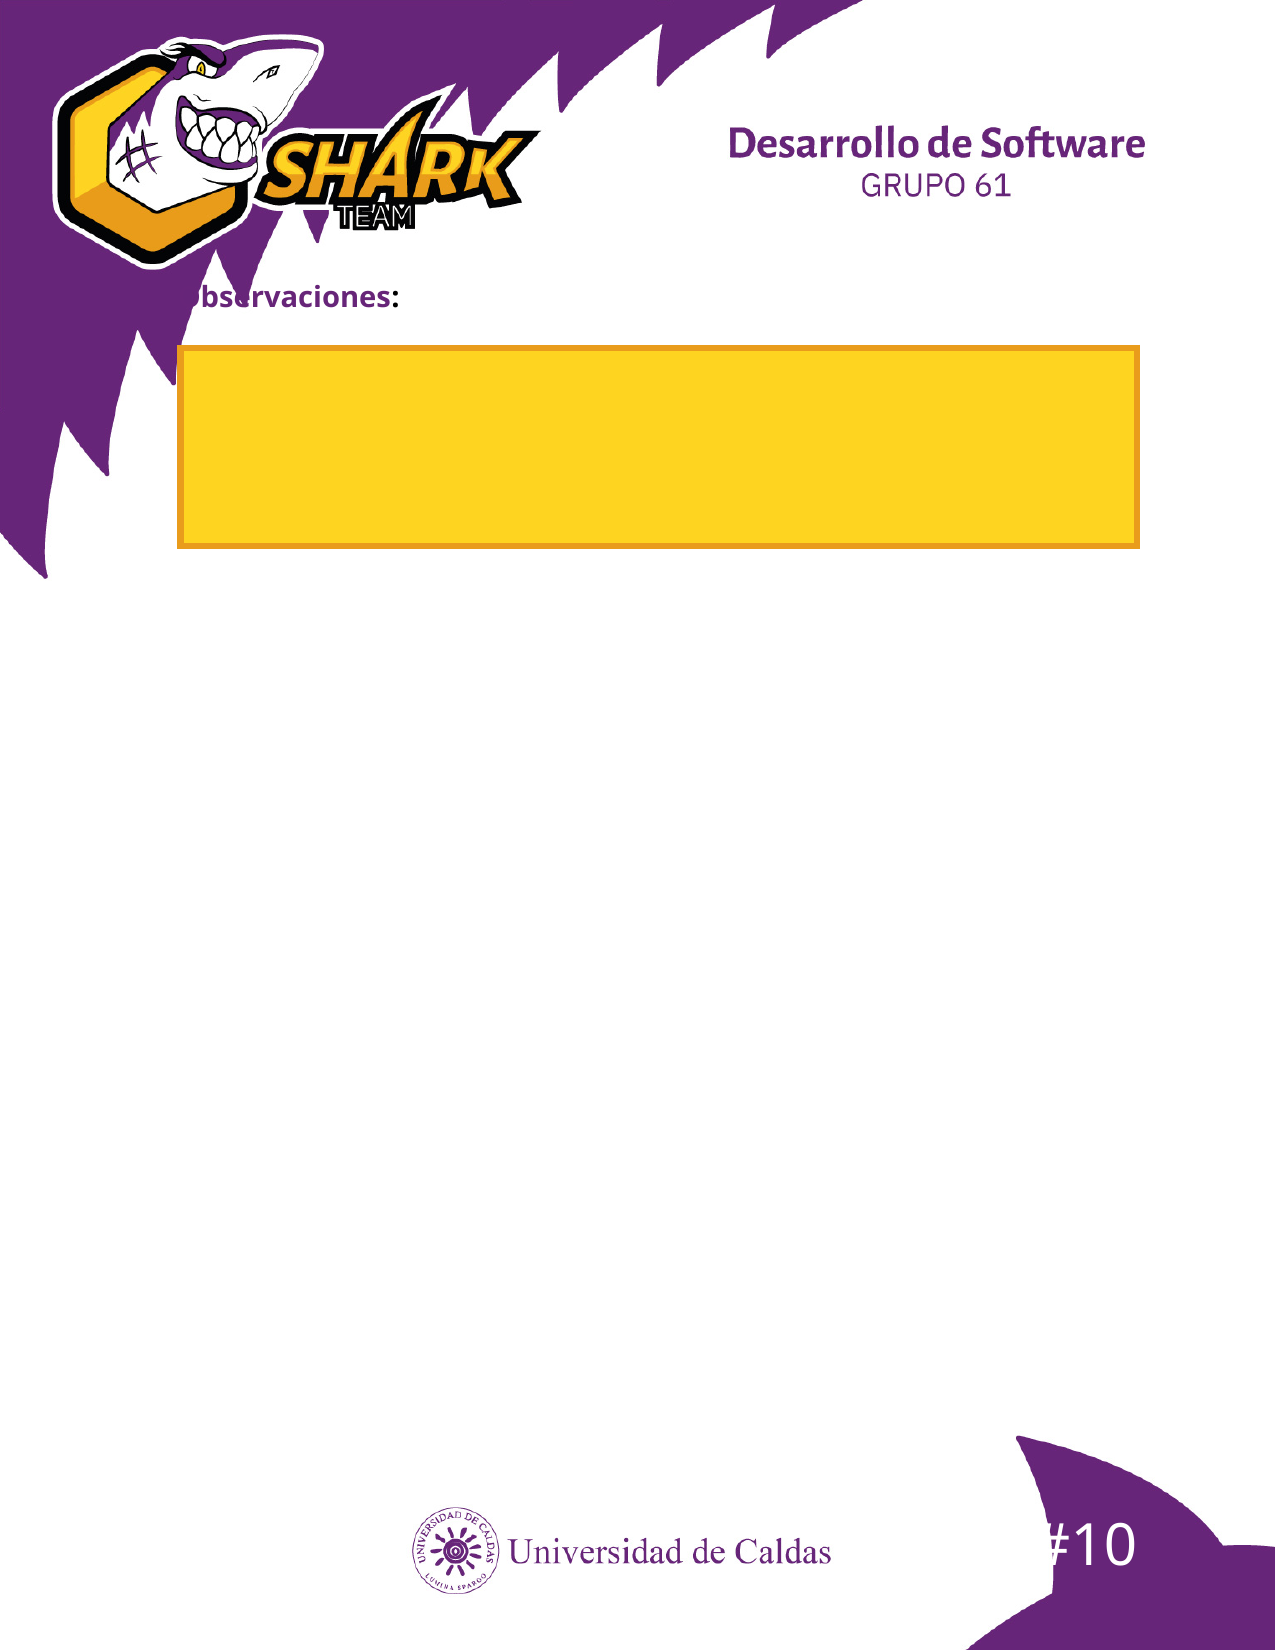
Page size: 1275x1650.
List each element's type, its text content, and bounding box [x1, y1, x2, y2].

picture [0, 0, 1275, 1650]
table_header [184, 351, 1134, 543]
text Observaciones: [177, 276, 1137, 316]
